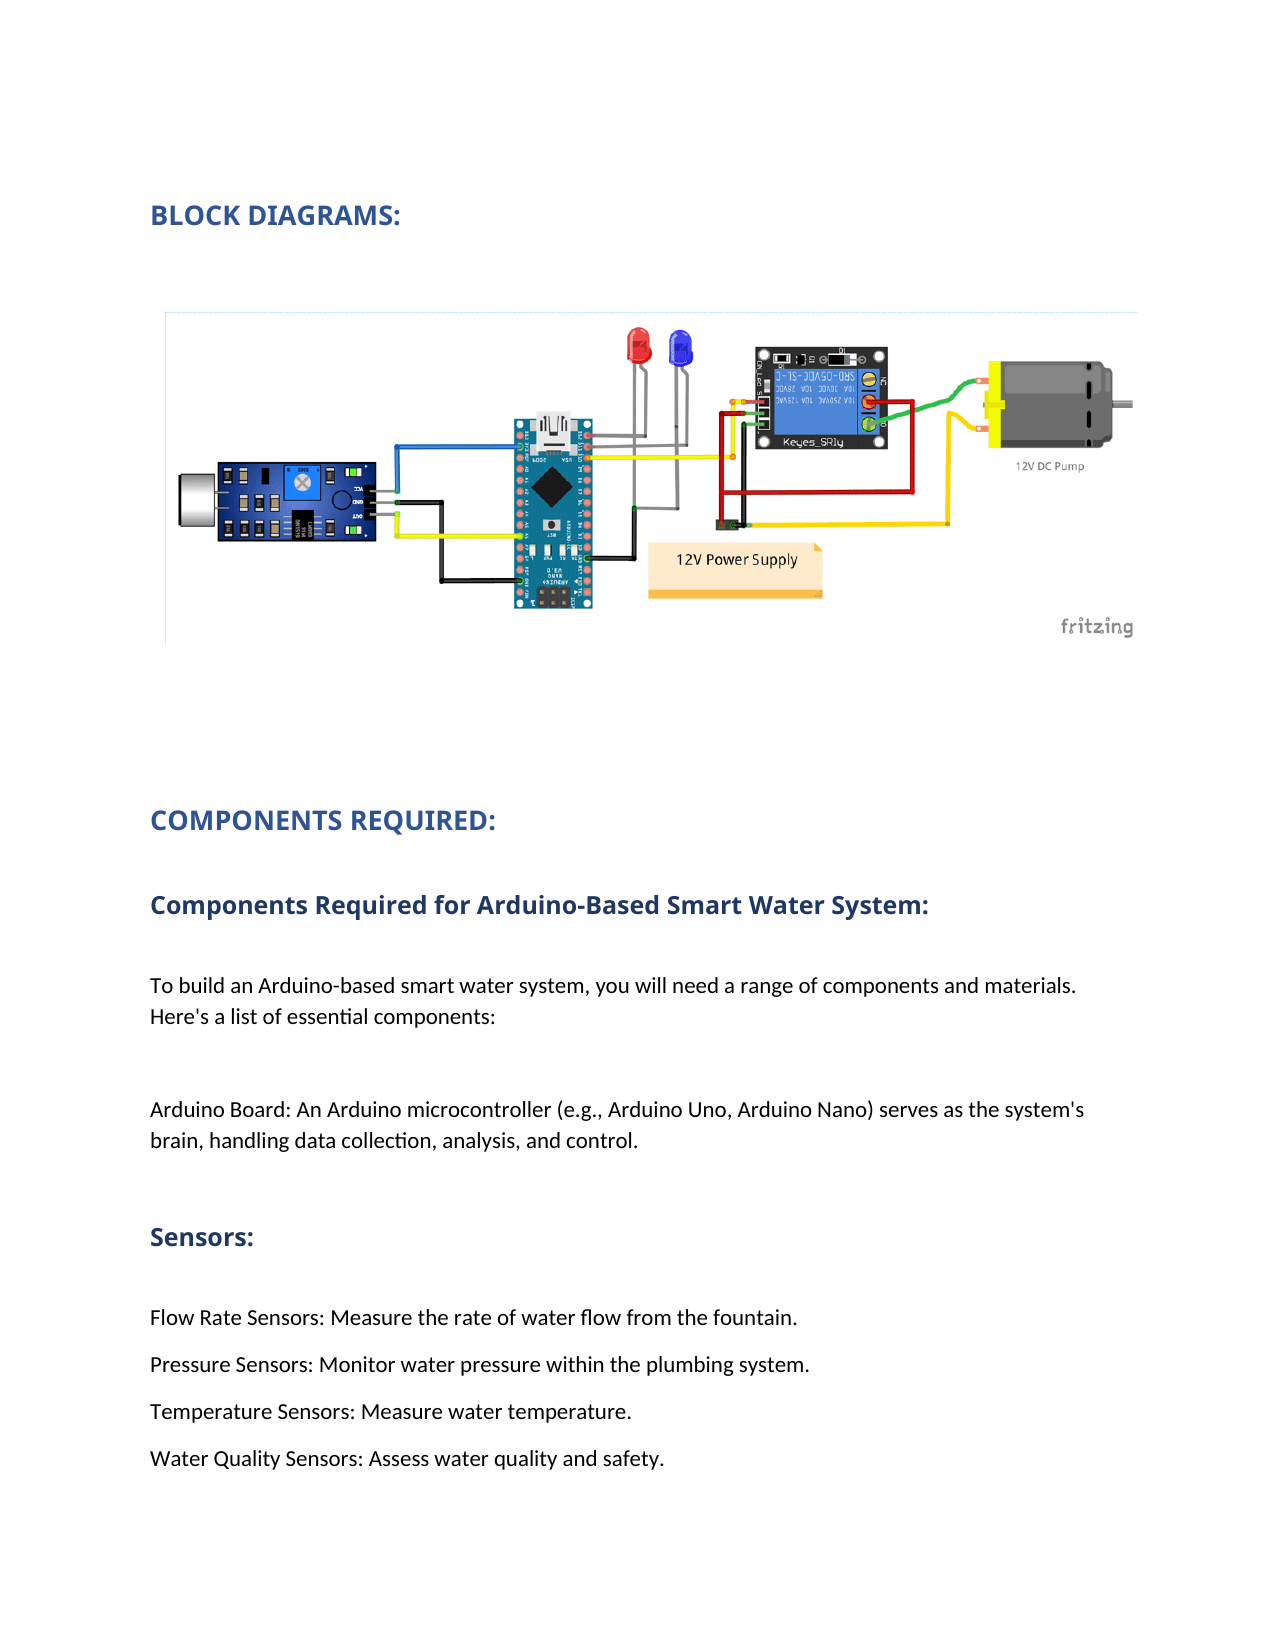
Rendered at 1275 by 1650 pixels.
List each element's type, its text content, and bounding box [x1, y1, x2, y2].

text Temperature Sensors: Measure water temperature. [150, 1397, 1125, 1425]
text Water Quality Sensors: Assess water quality and safety. [150, 1444, 1125, 1472]
text To build an Arduino-based smart water system, you will need a range of components and materials. Here's a list of essential components: [150, 972, 1125, 1030]
picture [165, 312, 1137, 644]
text Pressure Sensors: Monitor water pressure within the plumbing system. [150, 1350, 1125, 1378]
text Flow Rate Sensors: Measure the rate of water flow from the fountain. [150, 1303, 1125, 1331]
subtitle BLOCK DIAGRAMS: [150, 197, 1125, 234]
subtitle Sensors: [150, 1219, 1125, 1254]
text Arduino Board: An Arduino microcontroller (e.g., Arduino Uno, Arduino Nano) serves as the system's brain, handling data collection, analysis, and control. [150, 1096, 1125, 1154]
subtitle COMPONENTS REQUIRED: [150, 801, 1125, 838]
subtitle Components Required for Arduino-Based Smart Water System: [150, 888, 1125, 922]
